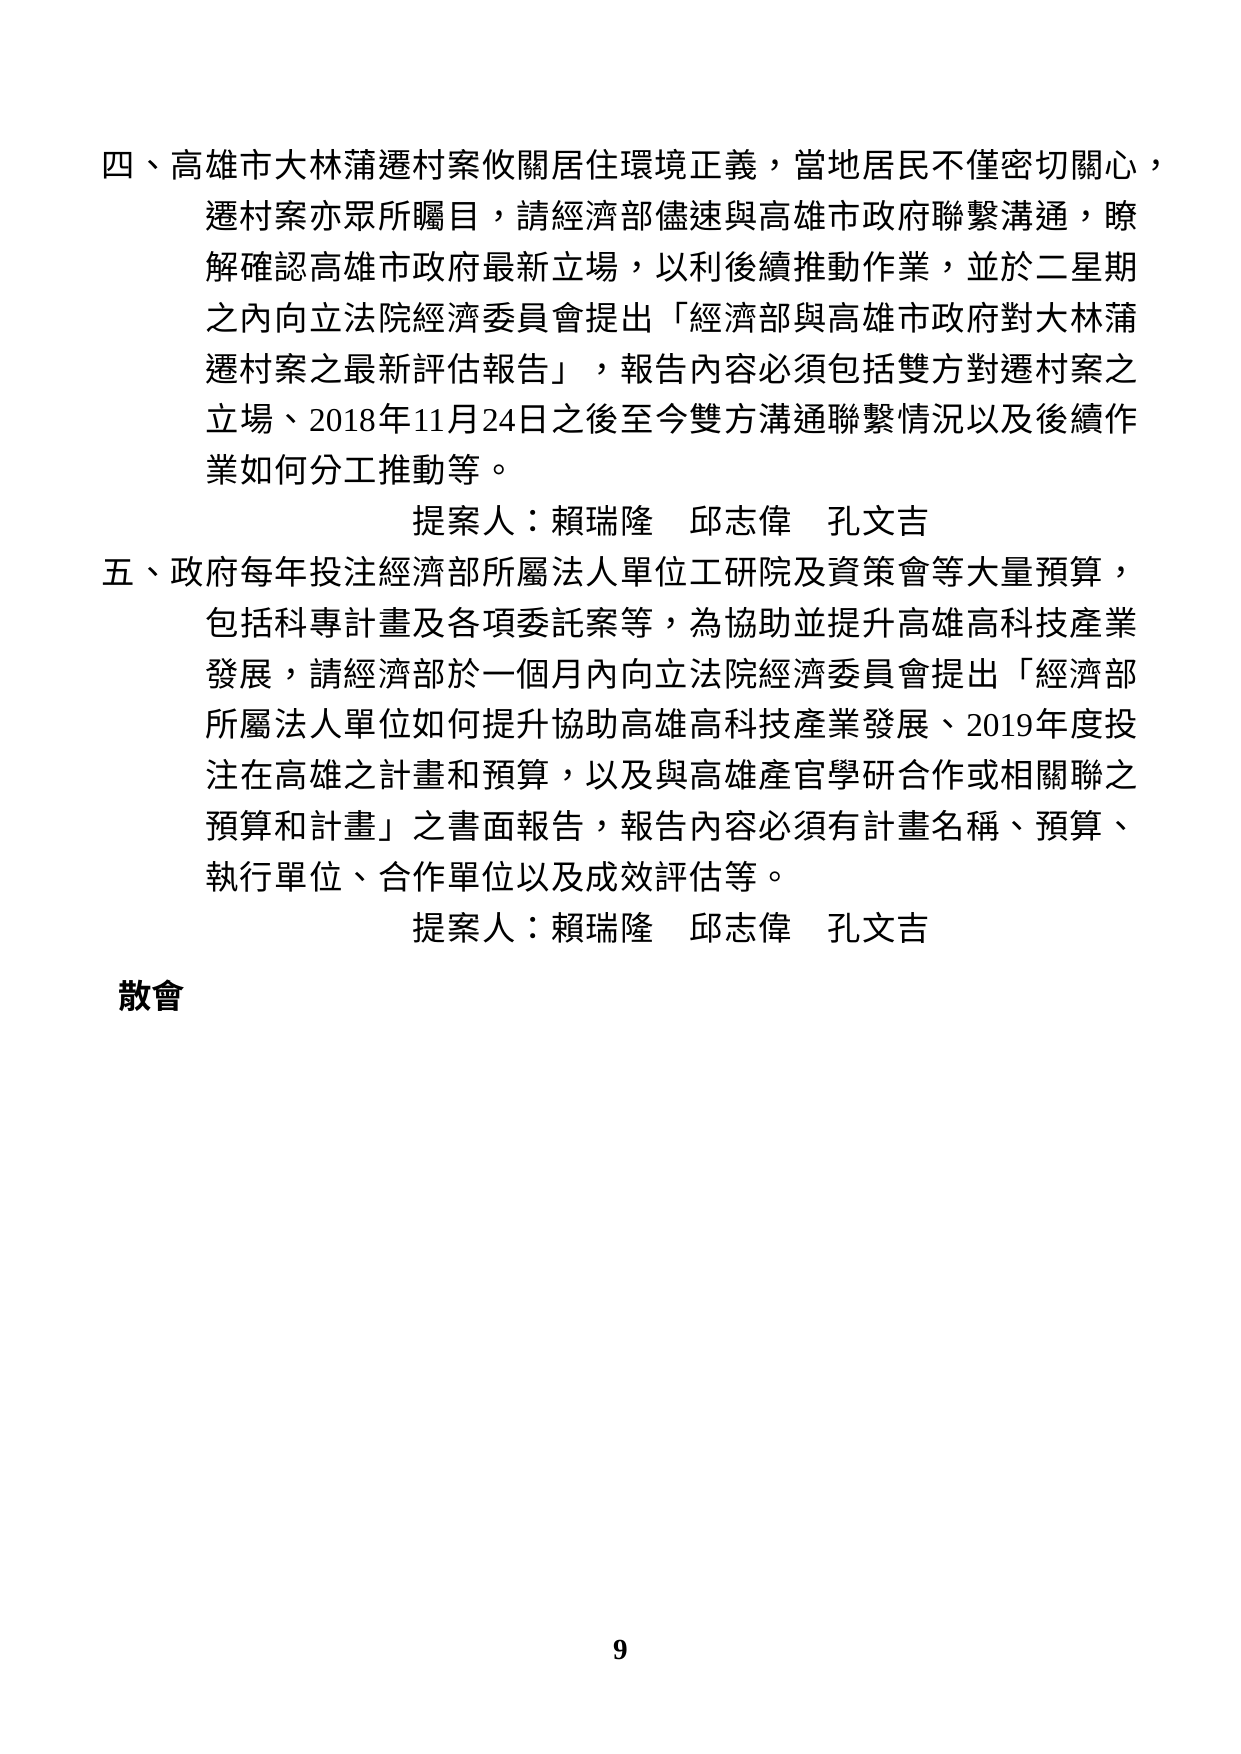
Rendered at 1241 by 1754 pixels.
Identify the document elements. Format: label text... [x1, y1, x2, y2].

text 提案人：賴瑞隆 邱志偉 孔文吉 [378, 494, 1035, 544]
text 散會 [0, 966, 1139, 1018]
text 四、高雄市大林蒲遷村案攸關居住環境正義，當地居民不僅密切關心，遷村案亦眾所矚目，請經濟部儘速與高雄市政府聯繫溝通，瞭解確認高雄市政府最新立場，以利後續推動作業，並於二星期之內向立法院經濟委員會提出「經濟部與高雄市政府對大林蒲遷村案之最新評估報告」，報告內容必須包括雙方對遷村案之立場、2018年11月24日之後至今雙方溝通聯繫情況以及後續作業如何分工推動等。 [101, 138, 1139, 494]
text 提案人：賴瑞隆 邱志偉 孔文吉 [378, 900, 1035, 951]
text 五、政府每年投注經濟部所屬法人單位工研院及資策會等大量預算，包括科專計畫及各項委託案等，為協助並提升高雄高科技產業發展，請經濟部於一個月內向立法院經濟委員會提出「經濟部所屬法人單位如何提升協助高雄高科技產業發展、2019年度投注在高雄之計畫和預算，以及與高雄產官學研合作或相關聯之預算和計畫」之書面報告，報告內容必須有計畫名稱、預算、執行單位、合作單位以及成效評估等。 [101, 544, 1139, 900]
